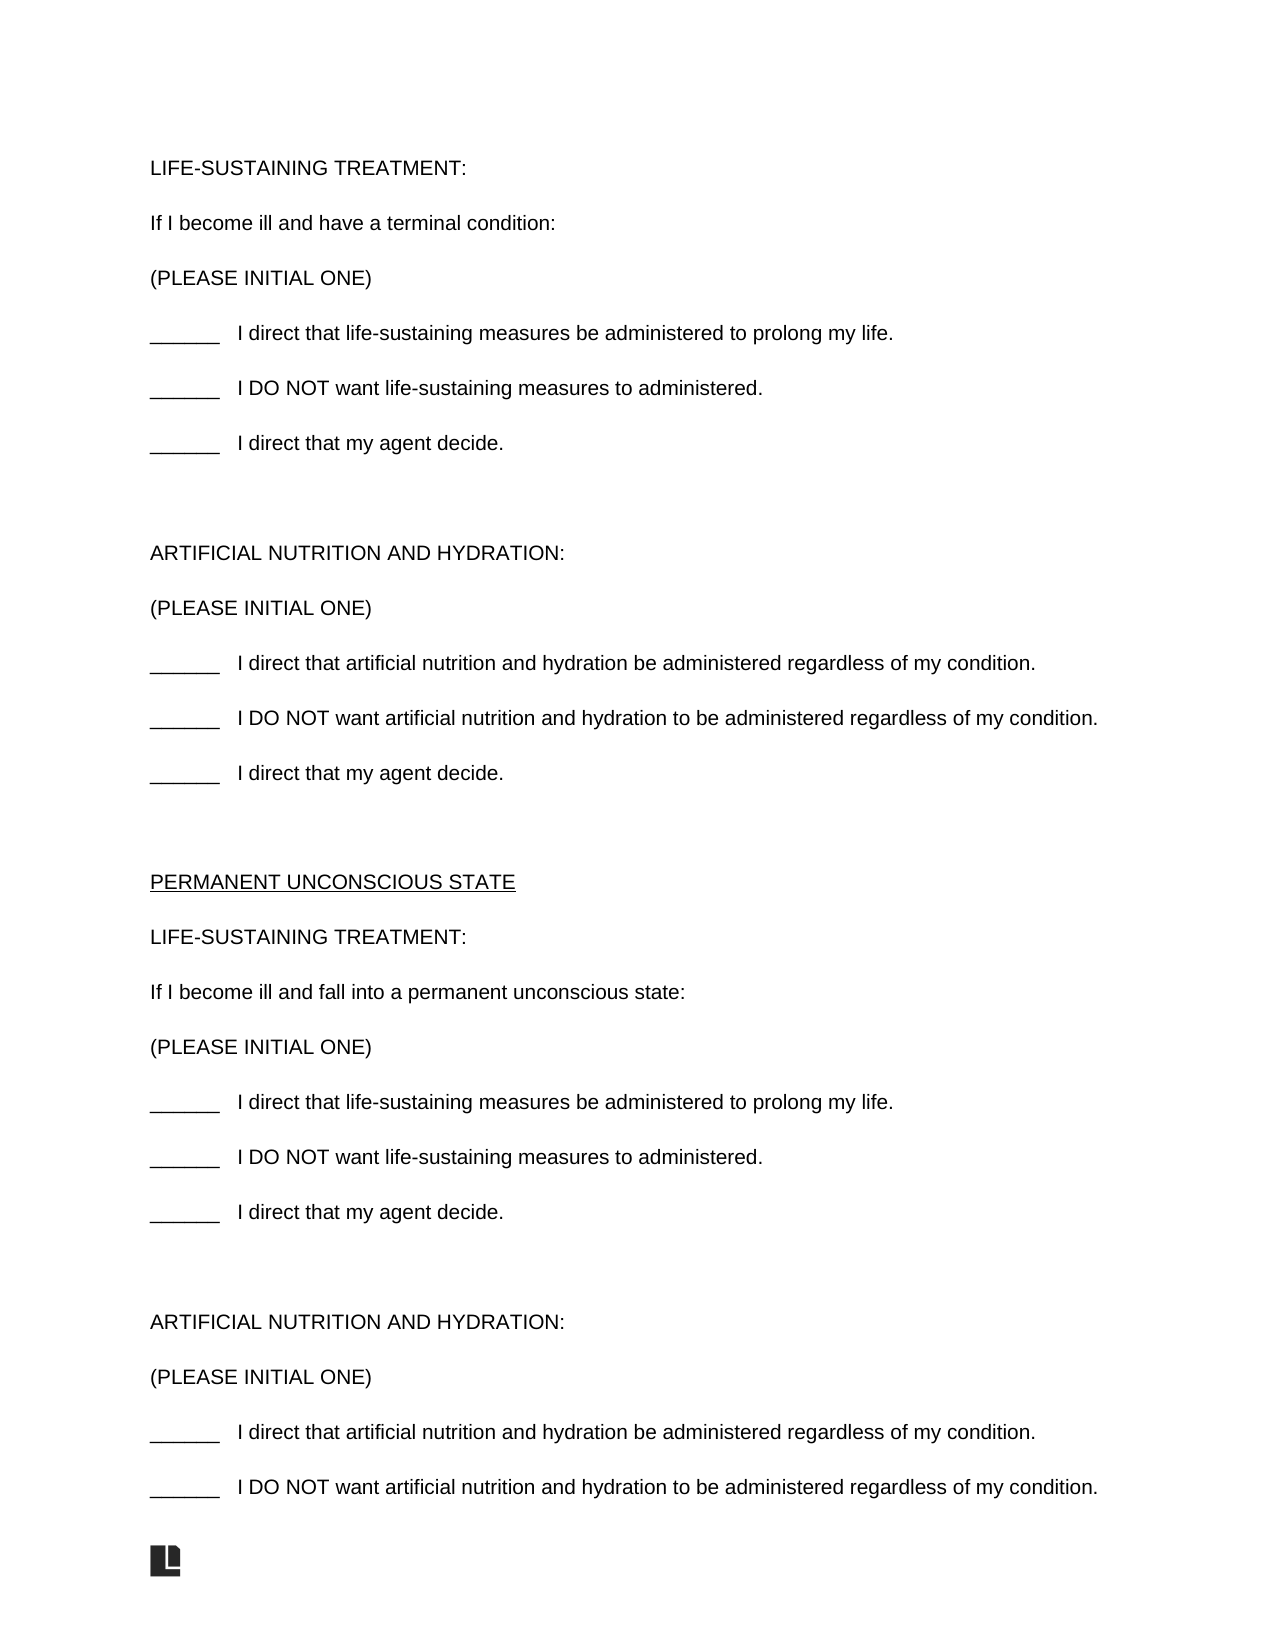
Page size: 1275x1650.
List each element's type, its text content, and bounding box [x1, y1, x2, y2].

text ______ I direct that artificial nutrition and hydration be administered regardless of my condition. [150, 645, 1125, 675]
text LIFE-SUSTAINING TREATMENT: [150, 919, 1125, 949]
text If I become ill and fall into a permanent unconscious state: [150, 974, 1125, 1004]
text ______ I direct that life-sustaining measures be administered to prolong my life. [150, 315, 1125, 345]
text ______ I DO NOT want life-sustaining measures to administered. [150, 1139, 1125, 1169]
text (PLEASE INITIAL ONE) [150, 590, 1125, 620]
text ______ I DO NOT want artificial nutrition and hydration to be administered regardless of my condition. [150, 700, 1125, 730]
text ______ I direct that life-sustaining measures be administered to prolong my life. [150, 1084, 1125, 1114]
text If I become ill and have a terminal condition: [150, 205, 1125, 235]
text ______ I direct that my agent decide. [150, 425, 1125, 455]
text ______ I direct that my agent decide. [150, 1194, 1125, 1224]
picture [150, 1545, 181, 1577]
text ARTIFICIAL NUTRITION AND HYDRATION: [150, 535, 1125, 565]
text PERMANENT UNCONSCIOUS STATE [150, 864, 1125, 894]
text (PLEASE INITIAL ONE) [150, 1029, 1125, 1059]
text (PLEASE INITIAL ONE) [150, 1359, 1125, 1389]
text ______ I direct that my agent decide. [150, 755, 1125, 785]
text ______ I DO NOT want artificial nutrition and hydration to be administered regardless of my condition. [150, 1469, 1125, 1499]
text ARTIFICIAL NUTRITION AND HYDRATION: [150, 1304, 1125, 1334]
text ______ I DO NOT want life-sustaining measures to administered. [150, 370, 1125, 400]
text (PLEASE INITIAL ONE) [150, 260, 1125, 290]
text LIFE-SUSTAINING TREATMENT: [150, 150, 1125, 180]
text ______ I direct that artificial nutrition and hydration be administered regardless of my condition. [150, 1414, 1125, 1444]
